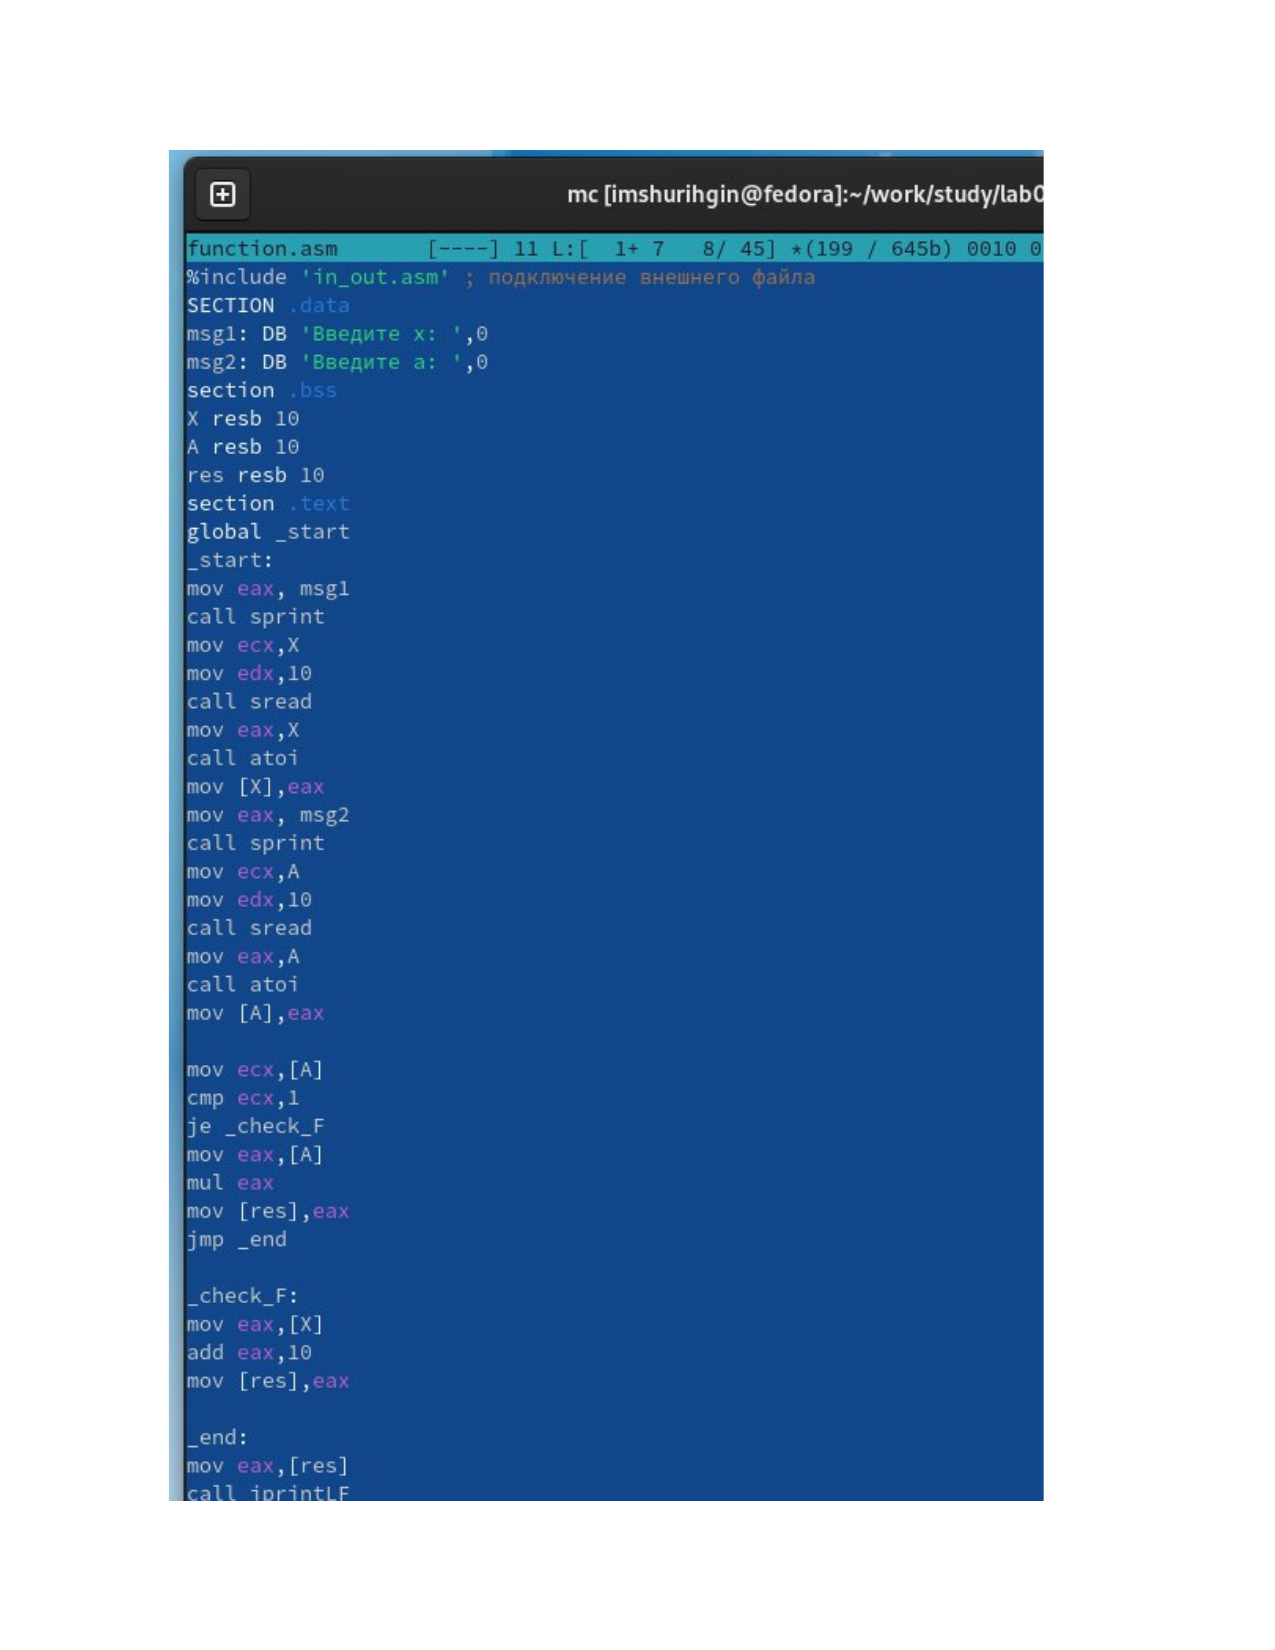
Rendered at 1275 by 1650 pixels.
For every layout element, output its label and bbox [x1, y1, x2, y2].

picture [168, 150, 1044, 1501]
